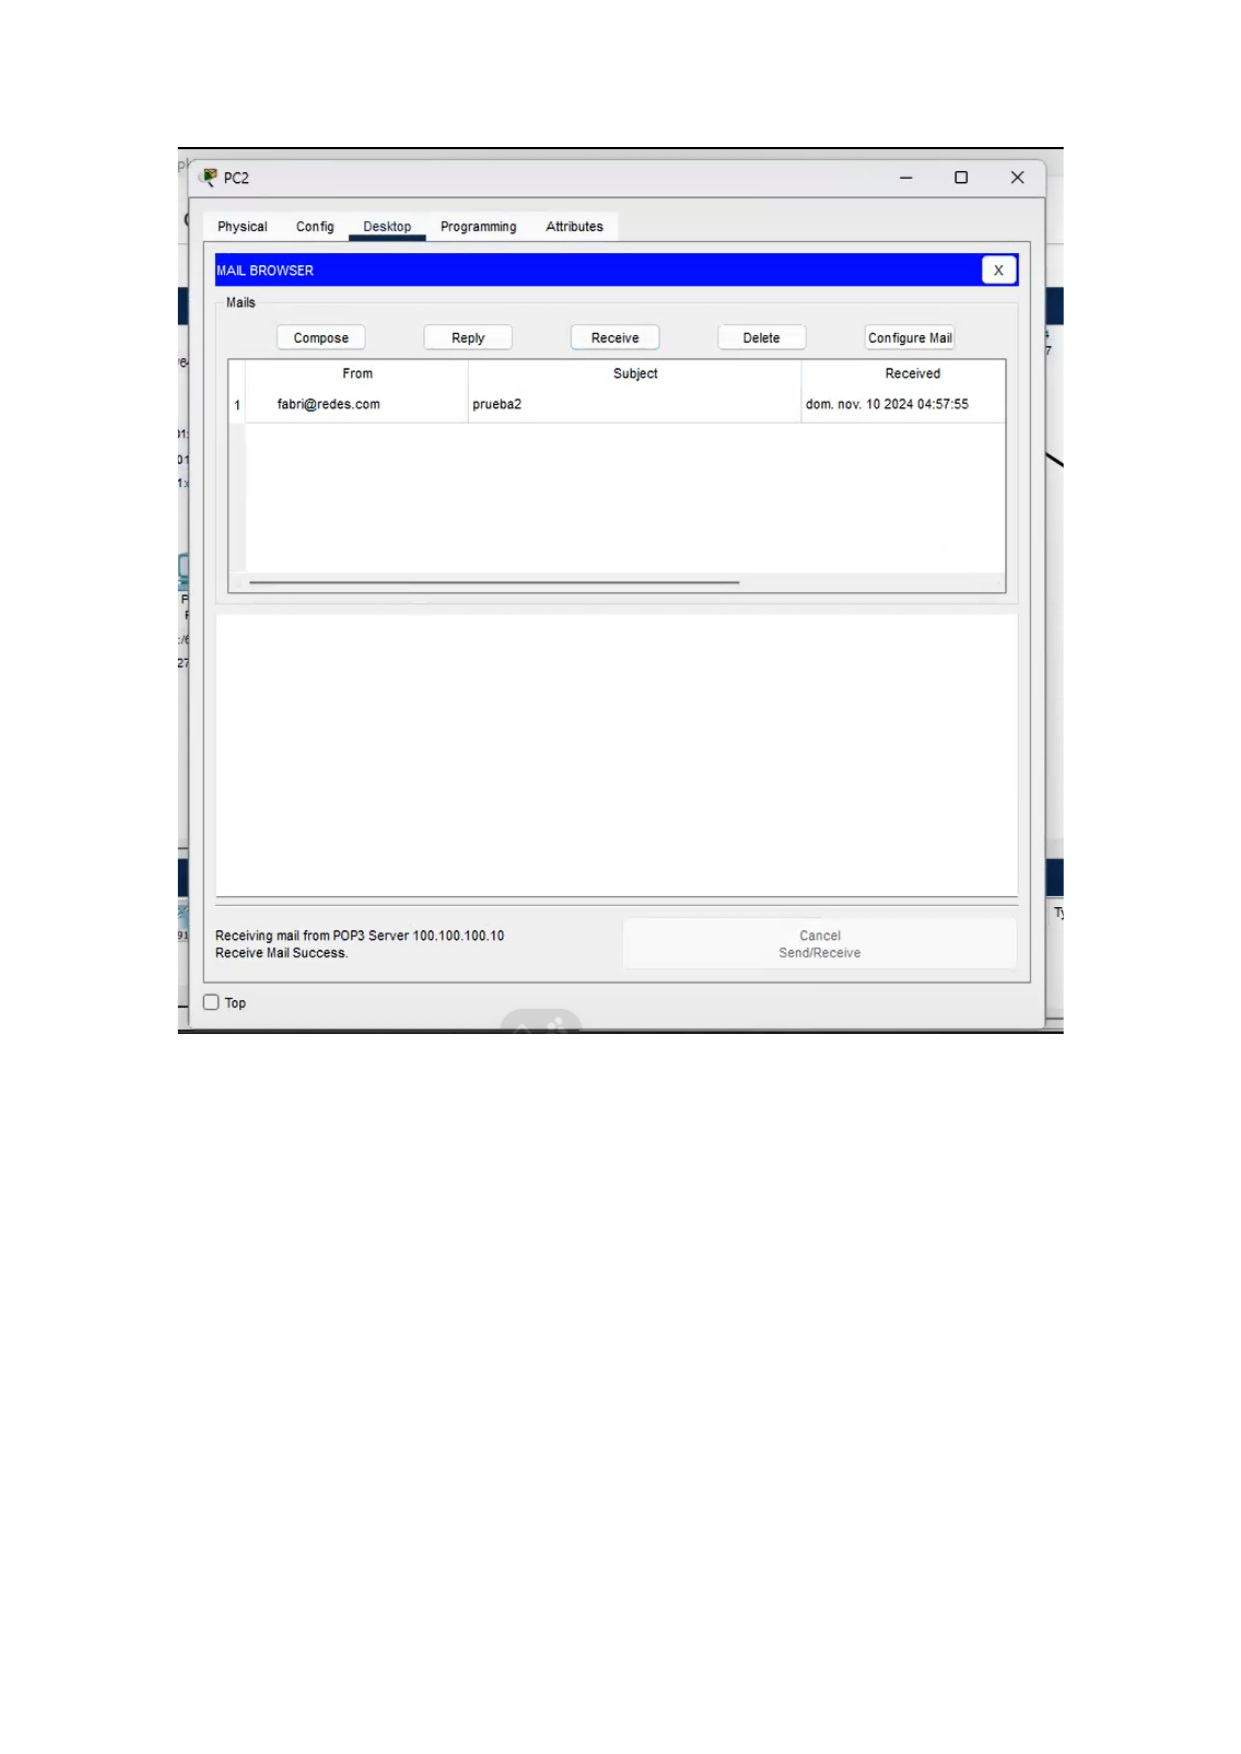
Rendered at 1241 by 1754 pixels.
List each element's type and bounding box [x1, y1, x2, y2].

picture [177, 147, 1064, 1034]
